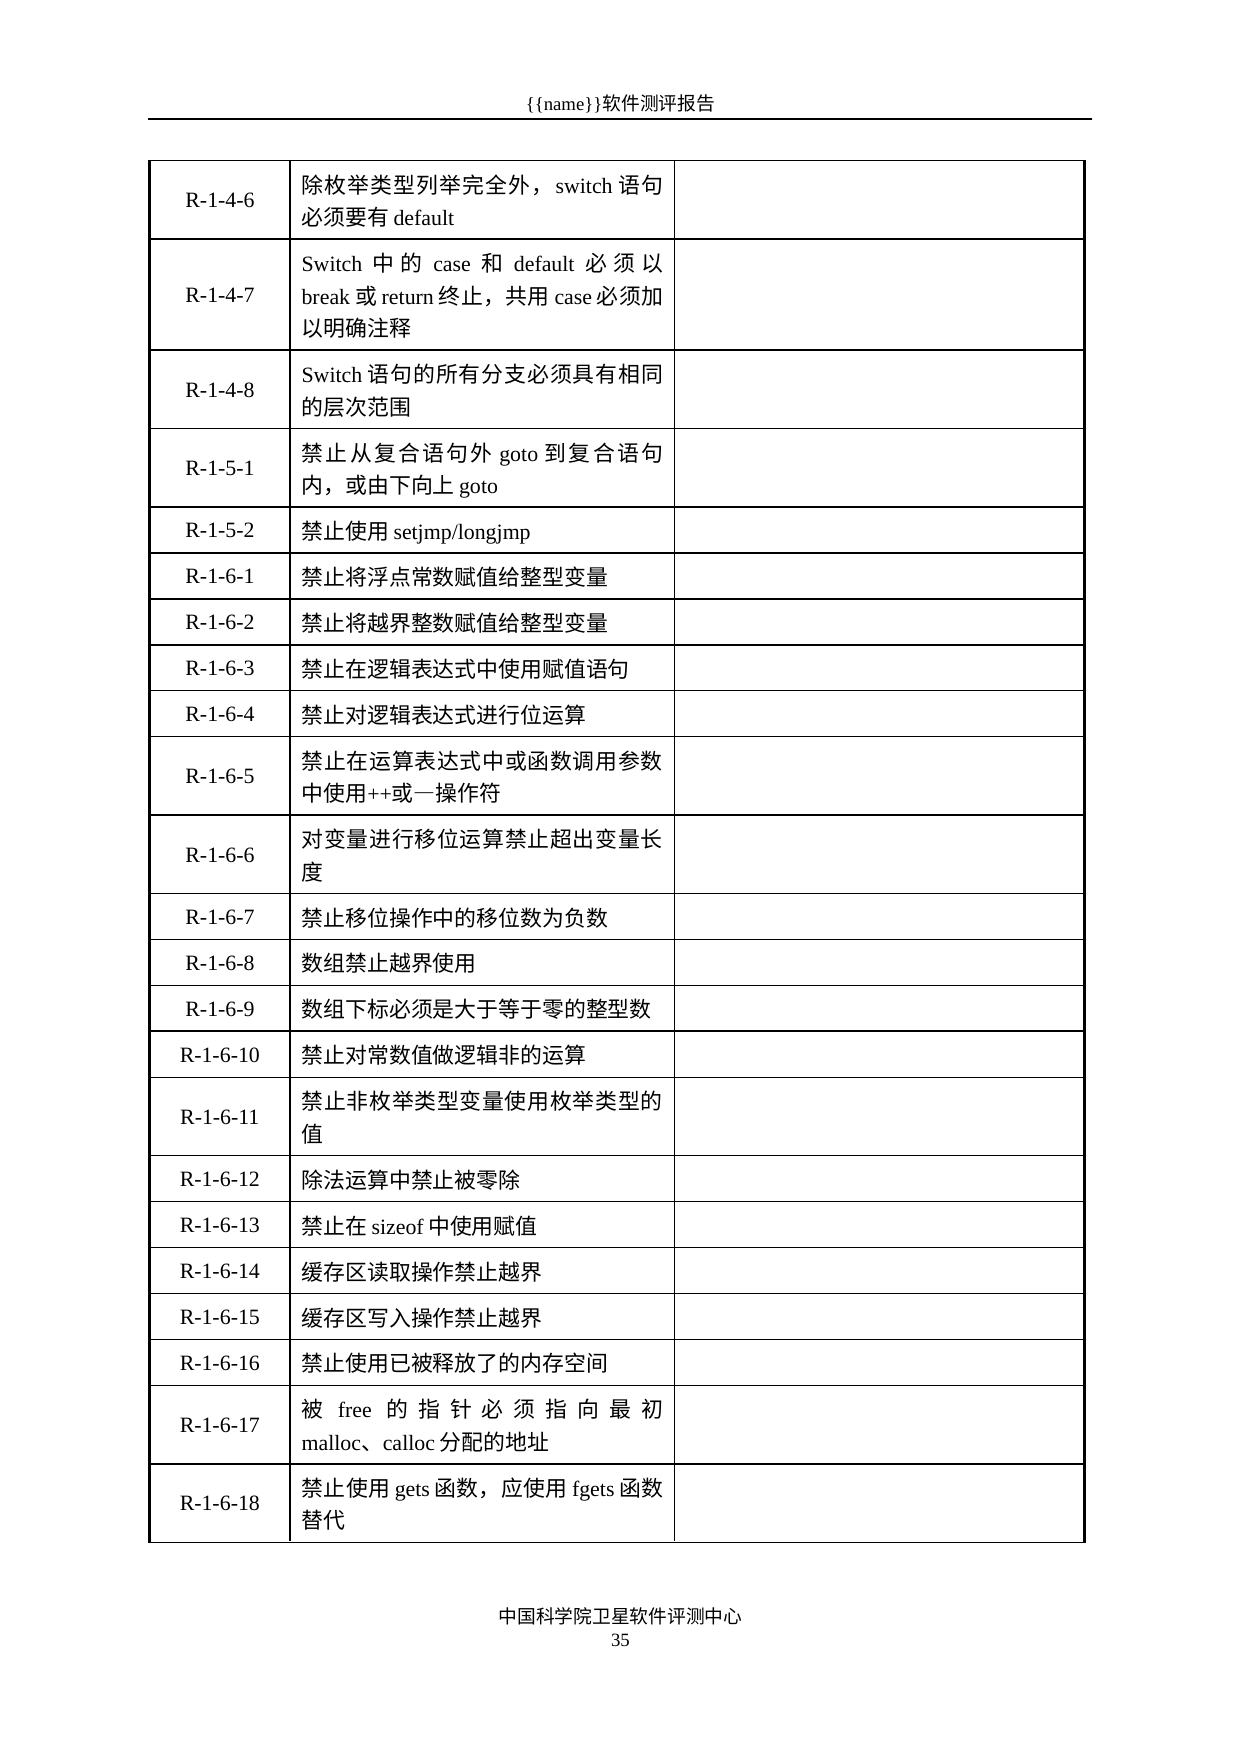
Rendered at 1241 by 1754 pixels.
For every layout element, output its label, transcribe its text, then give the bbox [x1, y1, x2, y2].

table_cell [675, 1078, 1083, 1155]
table_cell R-1-4-6 [151, 161, 289, 238]
table_cell 禁止使用已被释放了的内存空间 [291, 1340, 674, 1384]
table_cell [675, 646, 1083, 690]
table_cell [675, 508, 1083, 552]
table_cell R-1-6-3 [151, 646, 289, 690]
table_cell 禁止从复合语句外goto到复合语句内，或由下向上goto [291, 429, 674, 506]
table_cell [675, 554, 1083, 598]
table_cell R-1-6-4 [151, 691, 289, 736]
table_cell R-1-6-11 [151, 1078, 289, 1155]
table_cell R-1-6-5 [151, 737, 289, 814]
table_cell 缓存区读取操作禁止越界 [291, 1248, 674, 1293]
table_cell [675, 429, 1083, 506]
table_cell [675, 816, 1083, 893]
table_cell [675, 691, 1083, 736]
table_cell [675, 1465, 1083, 1541]
table_cell 缓存区写入操作禁止越界 [291, 1294, 674, 1338]
table_cell 除法运算中禁止被零除 [291, 1156, 674, 1201]
table_cell R-1-6-7 [151, 894, 289, 938]
table_cell R-1-6-1 [151, 554, 289, 598]
table_cell 禁止将越界整数赋值给整型变量 [291, 600, 674, 644]
table_cell R-1-5-1 [151, 429, 289, 506]
table_cell R-1-6-6 [151, 816, 289, 893]
table_cell 数组下标必须是大于等于零的整型数 [291, 986, 674, 1030]
table_cell [675, 1156, 1083, 1201]
table_cell R-1-6-16 [151, 1340, 289, 1384]
table_cell 禁止对常数值做逻辑非的运算 [291, 1032, 674, 1076]
table_cell [675, 240, 1083, 349]
table_cell R-1-6-10 [151, 1032, 289, 1076]
table_cell [675, 1294, 1083, 1338]
table_cell R-1-6-14 [151, 1248, 289, 1293]
table_cell Switch语句的所有分支必须具有相同的层次范围 [291, 351, 674, 428]
table_cell 禁止在逻辑表达式中使用赋值语句 [291, 646, 674, 690]
table_cell [675, 161, 1083, 238]
table_cell R-1-6-12 [151, 1156, 289, 1201]
table_cell R-1-4-8 [151, 351, 289, 428]
table_cell R-1-6-2 [151, 600, 289, 644]
table_cell R-1-5-2 [151, 508, 289, 552]
table_cell [675, 1386, 1083, 1463]
table_cell R-1-6-17 [151, 1386, 289, 1463]
table_cell 禁止使用gets函数，应使用fgets函数替代 [291, 1465, 674, 1541]
table_cell [675, 986, 1083, 1030]
table_cell 禁止移位操作中的移位数为负数 [291, 894, 674, 938]
table_cell [675, 600, 1083, 644]
table_cell [675, 1340, 1083, 1384]
table_cell 禁止在运算表达式中或函数调用参数中使用++或—操作符 [291, 737, 674, 814]
table_cell 数组禁止越界使用 [291, 940, 674, 984]
table_cell R-1-6-18 [151, 1465, 289, 1541]
table_cell R-1-6-9 [151, 986, 289, 1030]
table_cell R-1-4-7 [151, 240, 289, 349]
table_cell 禁止将浮点常数赋值给整型变量 [291, 554, 674, 598]
table_cell 被free的指针必须指向最初malloc、calloc分配的地址 [291, 1386, 674, 1463]
table_cell R-1-6-8 [151, 940, 289, 984]
table_cell R-1-6-15 [151, 1294, 289, 1338]
table_cell R-1-6-13 [151, 1202, 289, 1247]
table_cell [675, 351, 1083, 428]
table_cell 禁止非枚举类型变量使用枚举类型的值 [291, 1078, 674, 1155]
table_cell Switch中的case和default必须以break或return终止，共用case必须加以明确注释 [291, 240, 674, 349]
table_cell [675, 940, 1083, 984]
table_cell 除枚举类型列举完全外，switch语句必须要有default [291, 161, 674, 238]
table_cell 禁止在sizeof中使用赋值 [291, 1202, 674, 1247]
table_cell [675, 894, 1083, 938]
table_cell 禁止使用setjmp/longjmp [291, 508, 674, 552]
table_cell [675, 1032, 1083, 1076]
table_cell 对变量进行移位运算禁止超出变量长度 [291, 816, 674, 893]
table_cell [675, 1248, 1083, 1293]
table_cell 禁止对逻辑表达式进行位运算 [291, 691, 674, 736]
table_cell [675, 1202, 1083, 1247]
table_cell [675, 737, 1083, 814]
